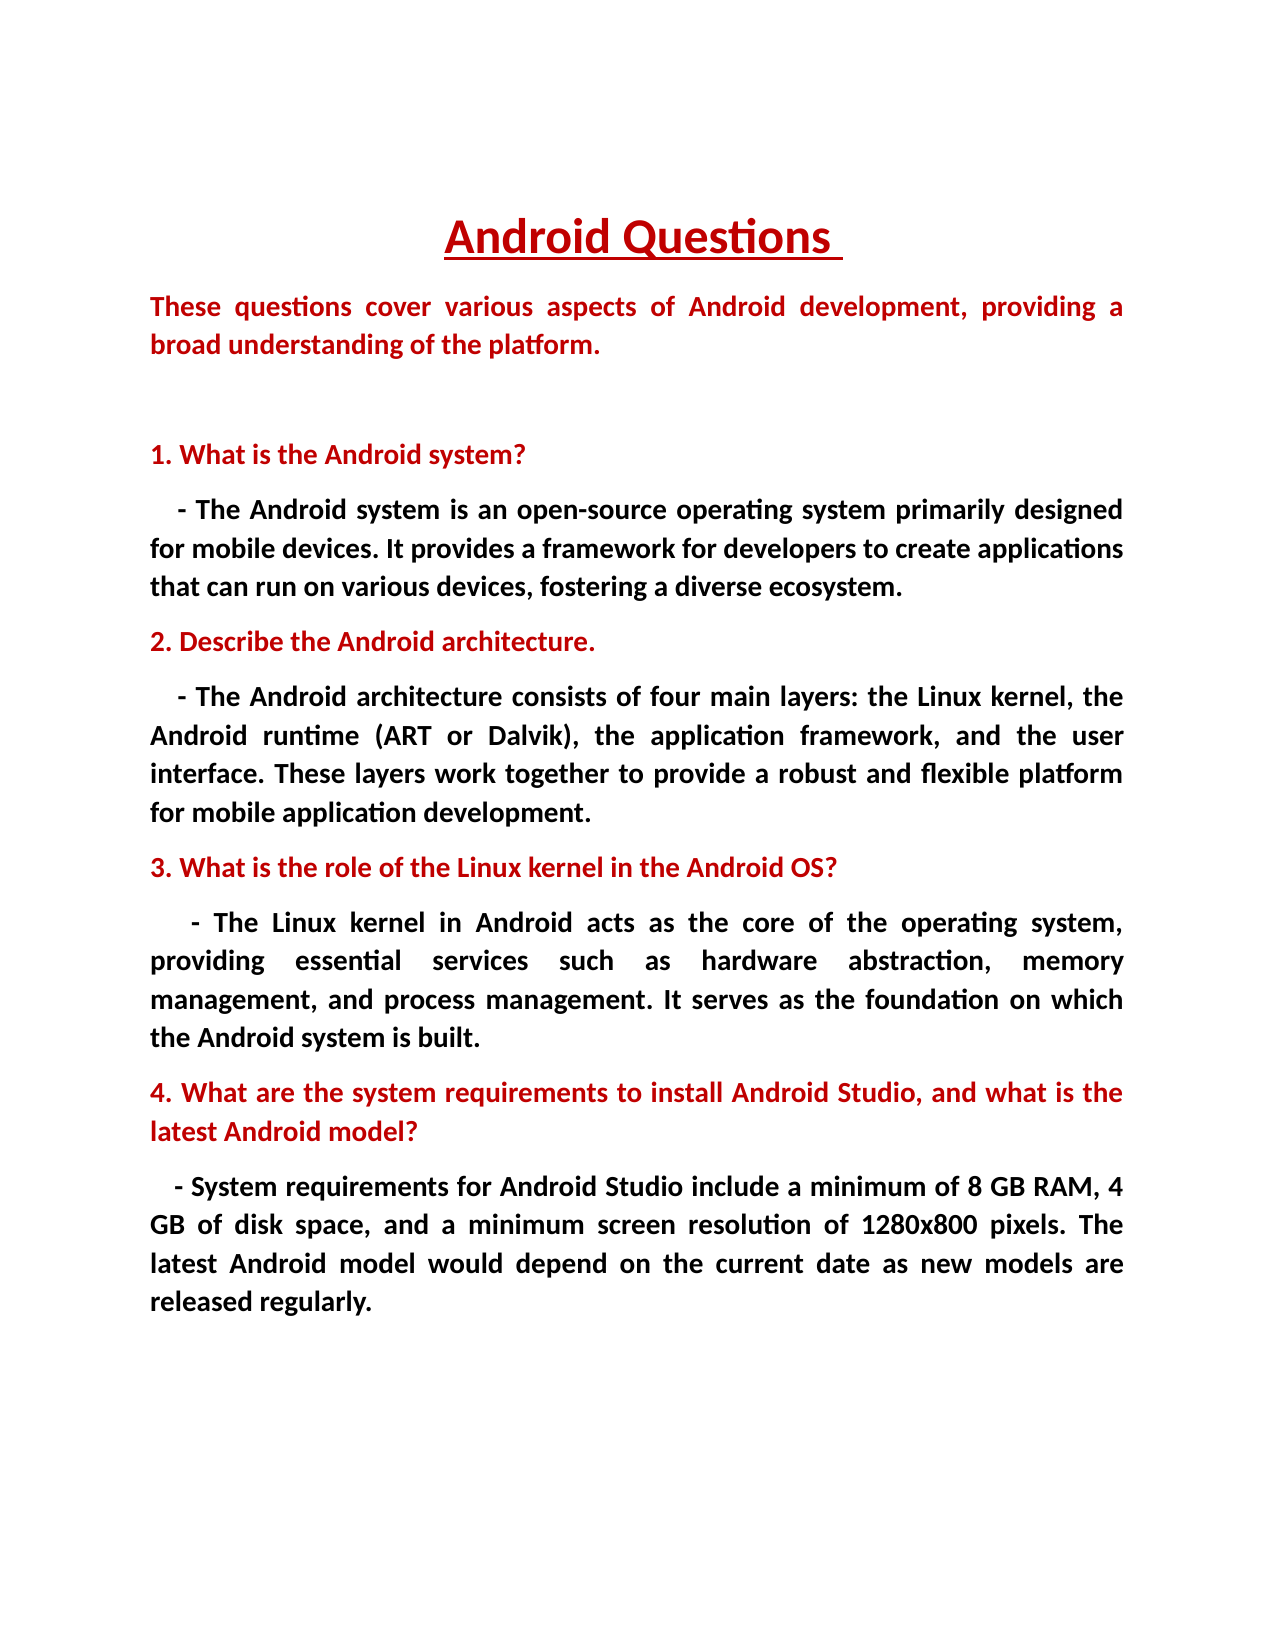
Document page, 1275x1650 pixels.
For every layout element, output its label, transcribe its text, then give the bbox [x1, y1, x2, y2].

text These questions cover various aspects of Android development, providing a broad understanding of the platform. [150, 288, 1125, 362]
text 2. Describe the Android architecture. [150, 623, 1125, 659]
text - The Android architecture consists of four main layers: the Linux kernel, the Android runtime (ART or Dalvik), the application framework, and the user interface. These layers work together to provide a robust and flexible platform for mobile application development. [150, 678, 1125, 829]
text - The Android system is an open-source operating system primarily designed for mobile devices. It provides a framework for developers to create applications that can run on various devices, fostering a diverse ecosystem. [150, 491, 1125, 604]
text 1. What is the Android system? [150, 436, 1125, 472]
text Android Questions [150, 205, 1125, 266]
text - The Linux kernel in Android acts as the core of the operating system, providing essential services such as hardware abstraction, memory management, and process management. It serves as the foundation on which the Android system is built. [150, 904, 1125, 1055]
text 4. What are the system requirements to install Android Studio, and what is the latest Android model? [150, 1074, 1125, 1148]
text - System requirements for Android Studio include a minimum of 8 GB RAM, 4 GB of disk space, and a minimum screen resolution of 1280x800 pixels. The latest Android model would depend on the current date as new models are released regularly. [150, 1168, 1125, 1319]
text 3. What is the role of the Linux kernel in the Android OS? [150, 849, 1125, 884]
